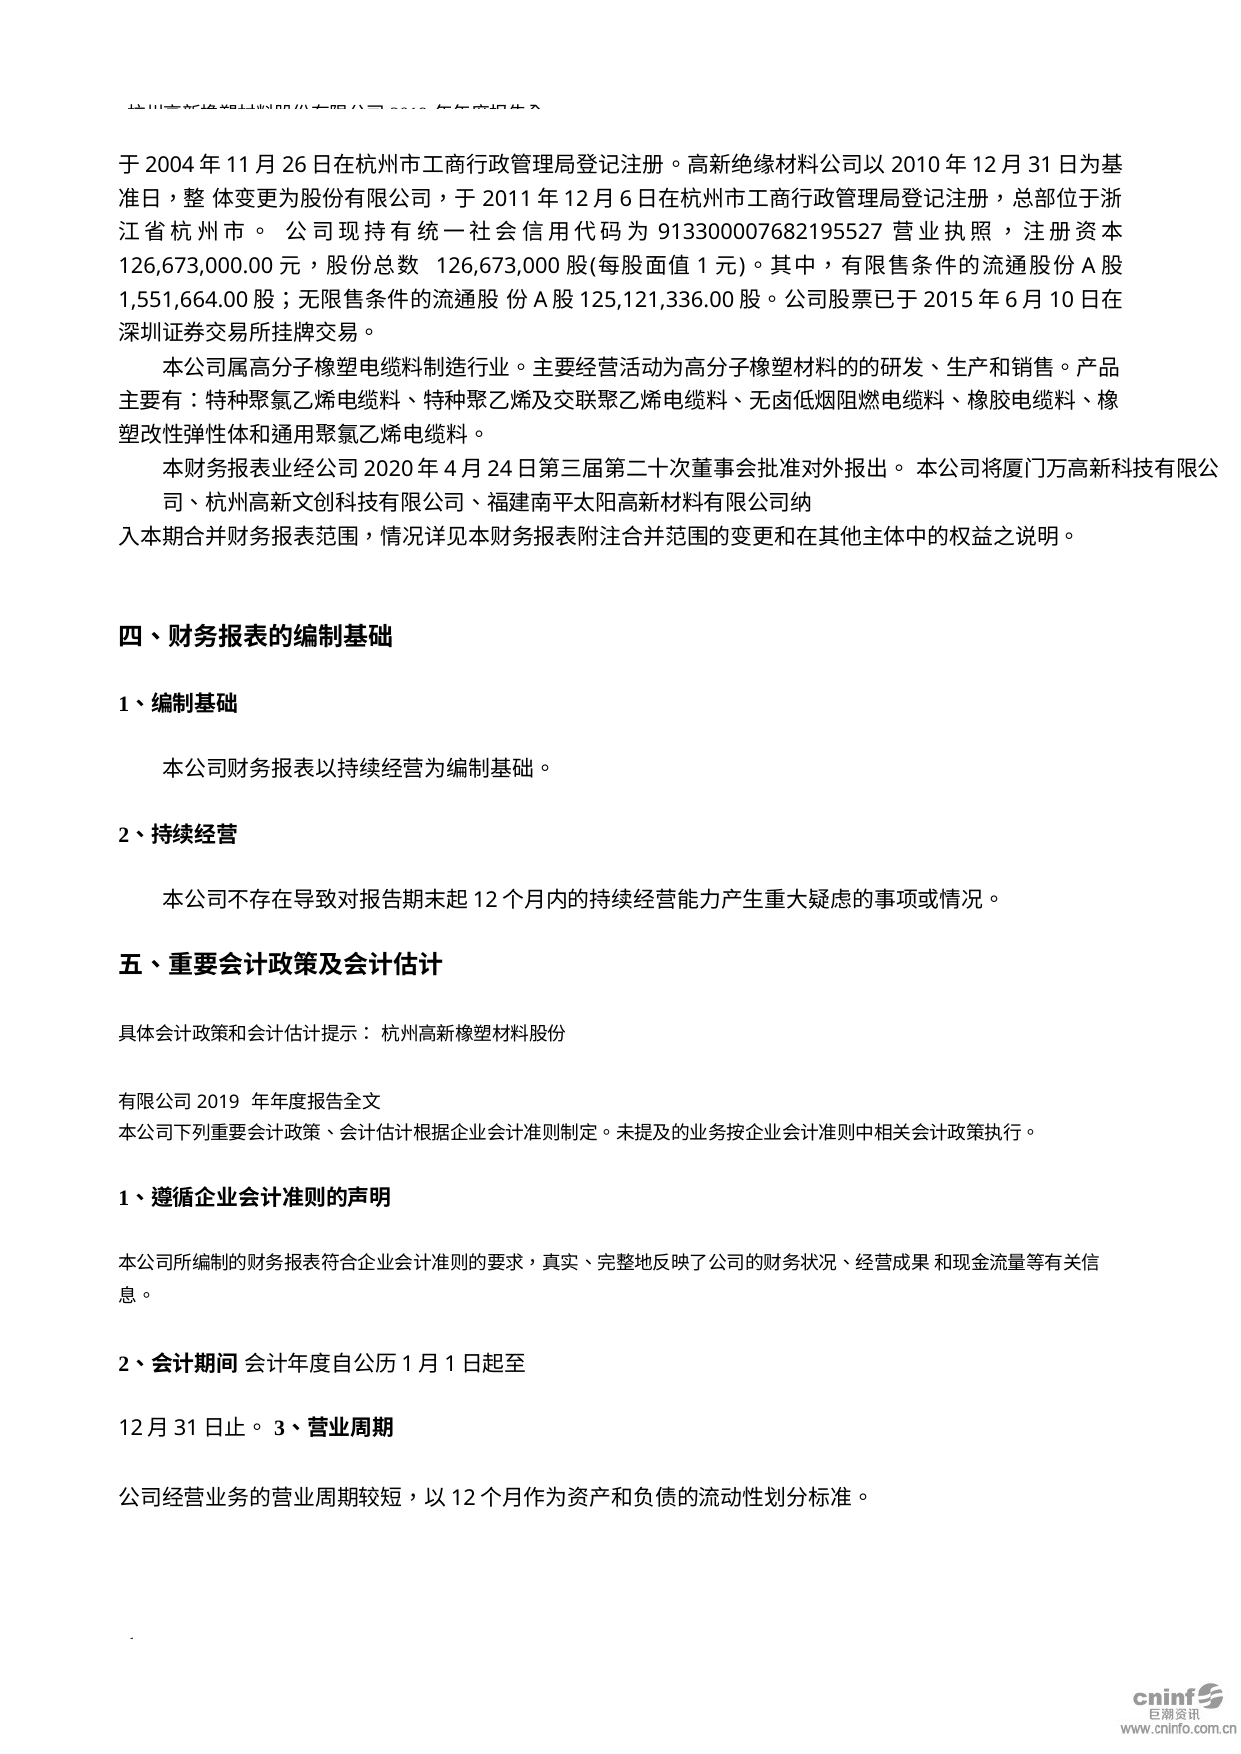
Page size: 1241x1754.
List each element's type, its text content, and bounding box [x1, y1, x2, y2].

subtitle 1、编制基础 [118, 688, 1240, 718]
text 本公司下列重要会计政策、会计估计根据企业会计准则制定。未提及的业务按企业会计准则中相关会计政策执行。 [118, 1123, 1240, 1144]
subtitle 2、持续经营 [118, 819, 1240, 849]
text 2、会计期间 会计年度自公历1月1日起至12月31日止。 3、营业周期 [118, 1348, 551, 1442]
text 本公司不存在导致对报告期末起12个月内的持续经营能力产生重大疑虑的事项或情况。 [162, 884, 1240, 913]
text 本公司财务报表以持续经营为编制基础。 [162, 753, 1240, 782]
picture [1115, 1680, 1240, 1737]
subtitle 1、遵循企业会计准则的声明 [118, 1182, 1240, 1212]
text 于2004年11月26日在杭州市工商行政管理局登记注册。高新绝缘材料公司以2010年12月31日为基准日，整 体变更为股份有限公司，于2011年12月6日在杭州市工商行政管理局登记注册，总部位于浙江省杭州市。 公司现持有统一社会信用代码为913300007682195527营业执照，注册资本126,673,000.00元，股份总数 126,673,000股(每股面值1元)。其中，有限售条件的流通股份A股1,551,664.00股；无限售条件的流通股 份A股125,121,336.00股。公司股票已于2015年6月10日在深圳证券交易所挂牌交易。 [118, 149, 1124, 347]
text 具体会计政策和会计估计提示： 杭州高新橡塑材料股份有限公司 2019 年年度报告全文 [118, 986, 571, 1123]
text 本公司属高分子橡塑电缆料制造行业。主要经营活动为高分子橡塑材料的的研发、生产和销售。产品 主要有：特种聚氯乙烯电缆料、特种聚乙烯及交联聚乙烯电缆料、无卤低烟阻燃电缆料、橡胶电缆料、橡 塑改性弹性体和通用聚氯乙烯电缆料。 [118, 352, 1123, 449]
subtitle 四、财务报表的编制基础 [118, 618, 1240, 652]
text 入本期合并财务报表范围，情况详见本财务报表附注合并范围的变更和在其他主体中的权益之说明。 [118, 521, 1240, 551]
text 公司经营业务的营业周期较短，以12个月作为资产和负债的流动性划分标准。 [118, 1482, 1240, 1512]
text 本公司所编制的财务报表符合企业会计准则的要求，真实、完整地反映了公司的财务状况、经营成果 和现金流量等有关信 息。 [118, 1249, 1120, 1308]
text 本财务报表业经公司2020年4月24日第三届第二十次董事会批准对外报出。 本公司将厦门万高新科技有限公司、杭州高新文创科技有限公司、福建南平太阳高新材料有限公司纳 [162, 453, 1240, 517]
subtitle 五、重要会计政策及会计估计 [118, 947, 1240, 981]
